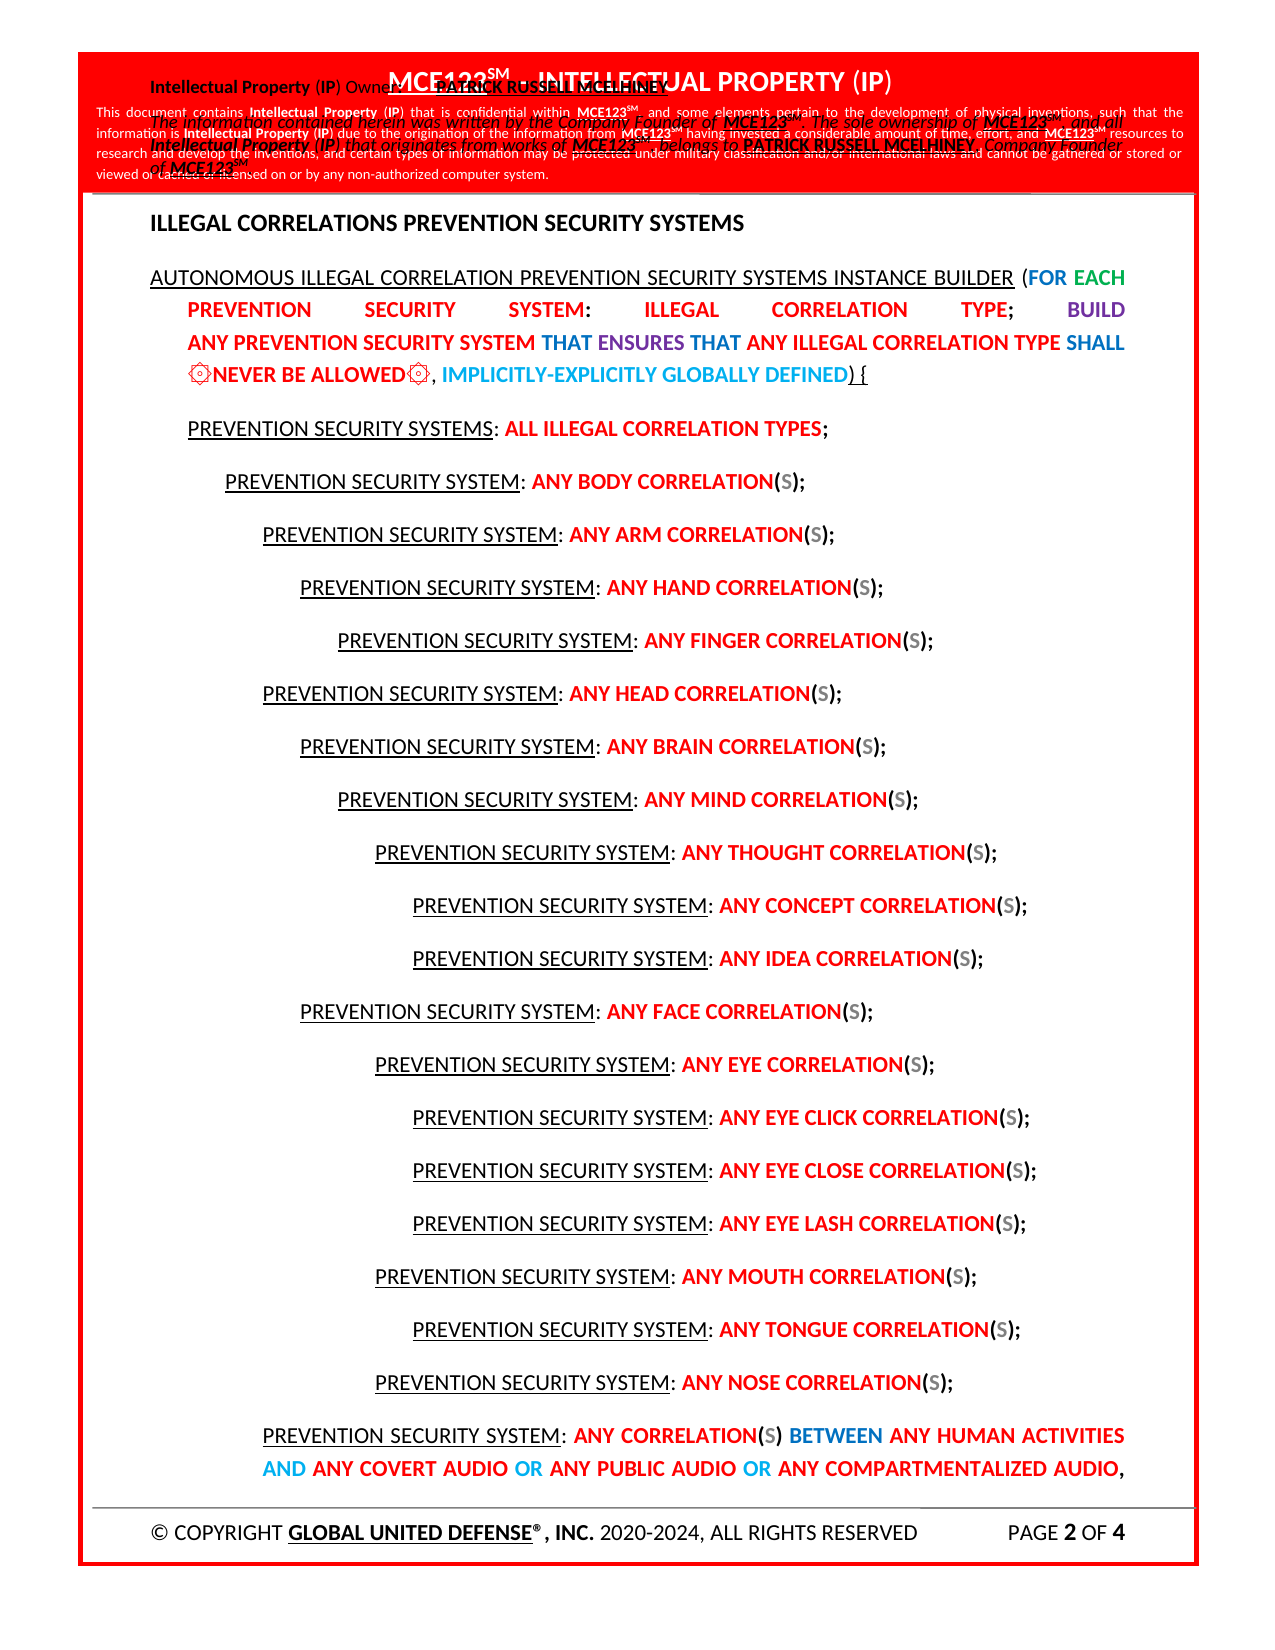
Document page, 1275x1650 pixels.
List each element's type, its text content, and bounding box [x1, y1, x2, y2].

text PREVENTION SECURITY SYSTEM: ANY ARM CORRELATION(S); [262, 520, 1125, 548]
text PREVENTION SECURITY SYSTEM: ANY EYE CLOSE CORRELATION(S); [412, 1156, 1125, 1184]
text PREVENTION SECURITY SYSTEM: ANY MOUTH CORRELATION(S); [375, 1262, 1125, 1291]
text PREVENTION SECURITY SYSTEM: ANY FINGER CORRELATION(S); [337, 626, 1125, 654]
text PREVENTION SECURITY SYSTEMS: ALL ILLEGAL CORRELATION TYPES; [187, 414, 1125, 442]
text PREVENTION SECURITY SYSTEM: ANY TONGUE CORRELATION(S); [412, 1316, 1125, 1343]
text PREVENTION SECURITY SYSTEM: ANY EYE CORRELATION(S); [375, 1050, 1125, 1078]
text PREVENTION SECURITY SYSTEM: ANY EYE CLICK CORRELATION(S); [412, 1103, 1125, 1131]
text AUTONOMOUS ILLEGAL CORRELATION PREVENTION SECURITY SYSTEMS INSTANCE BUILDER (FOR EACH PREVENTION SECURITY SYSTEM: ILLEGAL CORRELATION TYPE; BUILD ANY PREVENTION SECURITY SYSTEM THAT ENSURES THAT ANY ILLEGAL CORRELATION TYPE SHALL ۞NEVER BE ALLOWED۞, IMPLICITLY-EXPLICITLY GLOBALLY DEFINED) { [150, 263, 1125, 389]
text PREVENTION SECURITY SYSTEM: ANY NOSE CORRELATION(S); [375, 1368, 1125, 1397]
text PREVENTION SECURITY SYSTEM: ANY CONCEPT CORRELATION(S); [412, 891, 1125, 919]
text PREVENTION SECURITY SYSTEM: ANY HAND CORRELATION(S); [300, 573, 1125, 601]
text PREVENTION SECURITY SYSTEM: ANY BRAIN CORRELATION(S); [300, 732, 1125, 760]
text PREVENTION SECURITY SYSTEM: ANY BODY CORRELATION(S); [225, 467, 1125, 495]
text PREVENTION SECURITY SYSTEM: ANY HEAD CORRELATION(S); [262, 679, 1125, 707]
text PREVENTION SECURITY SYSTEM: ANY EYE LASH CORRELATION(S); [412, 1209, 1125, 1237]
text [262, 1422, 1125, 1482]
text ILLEGAL CORRELATIONS PREVENTION SECURITY SYSTEMS [150, 207, 1125, 238]
text PREVENTION SECURITY SYSTEM: ANY FACE CORRELATION(S); [300, 997, 1125, 1025]
text PREVENTION SECURITY SYSTEM: ANY THOUGHT CORRELATION(S); [375, 838, 1125, 866]
text PREVENTION SECURITY SYSTEM: ANY MIND CORRELATION(S); [337, 785, 1125, 813]
text PREVENTION SECURITY SYSTEM: ANY IDEA CORRELATION(S); [412, 944, 1125, 972]
